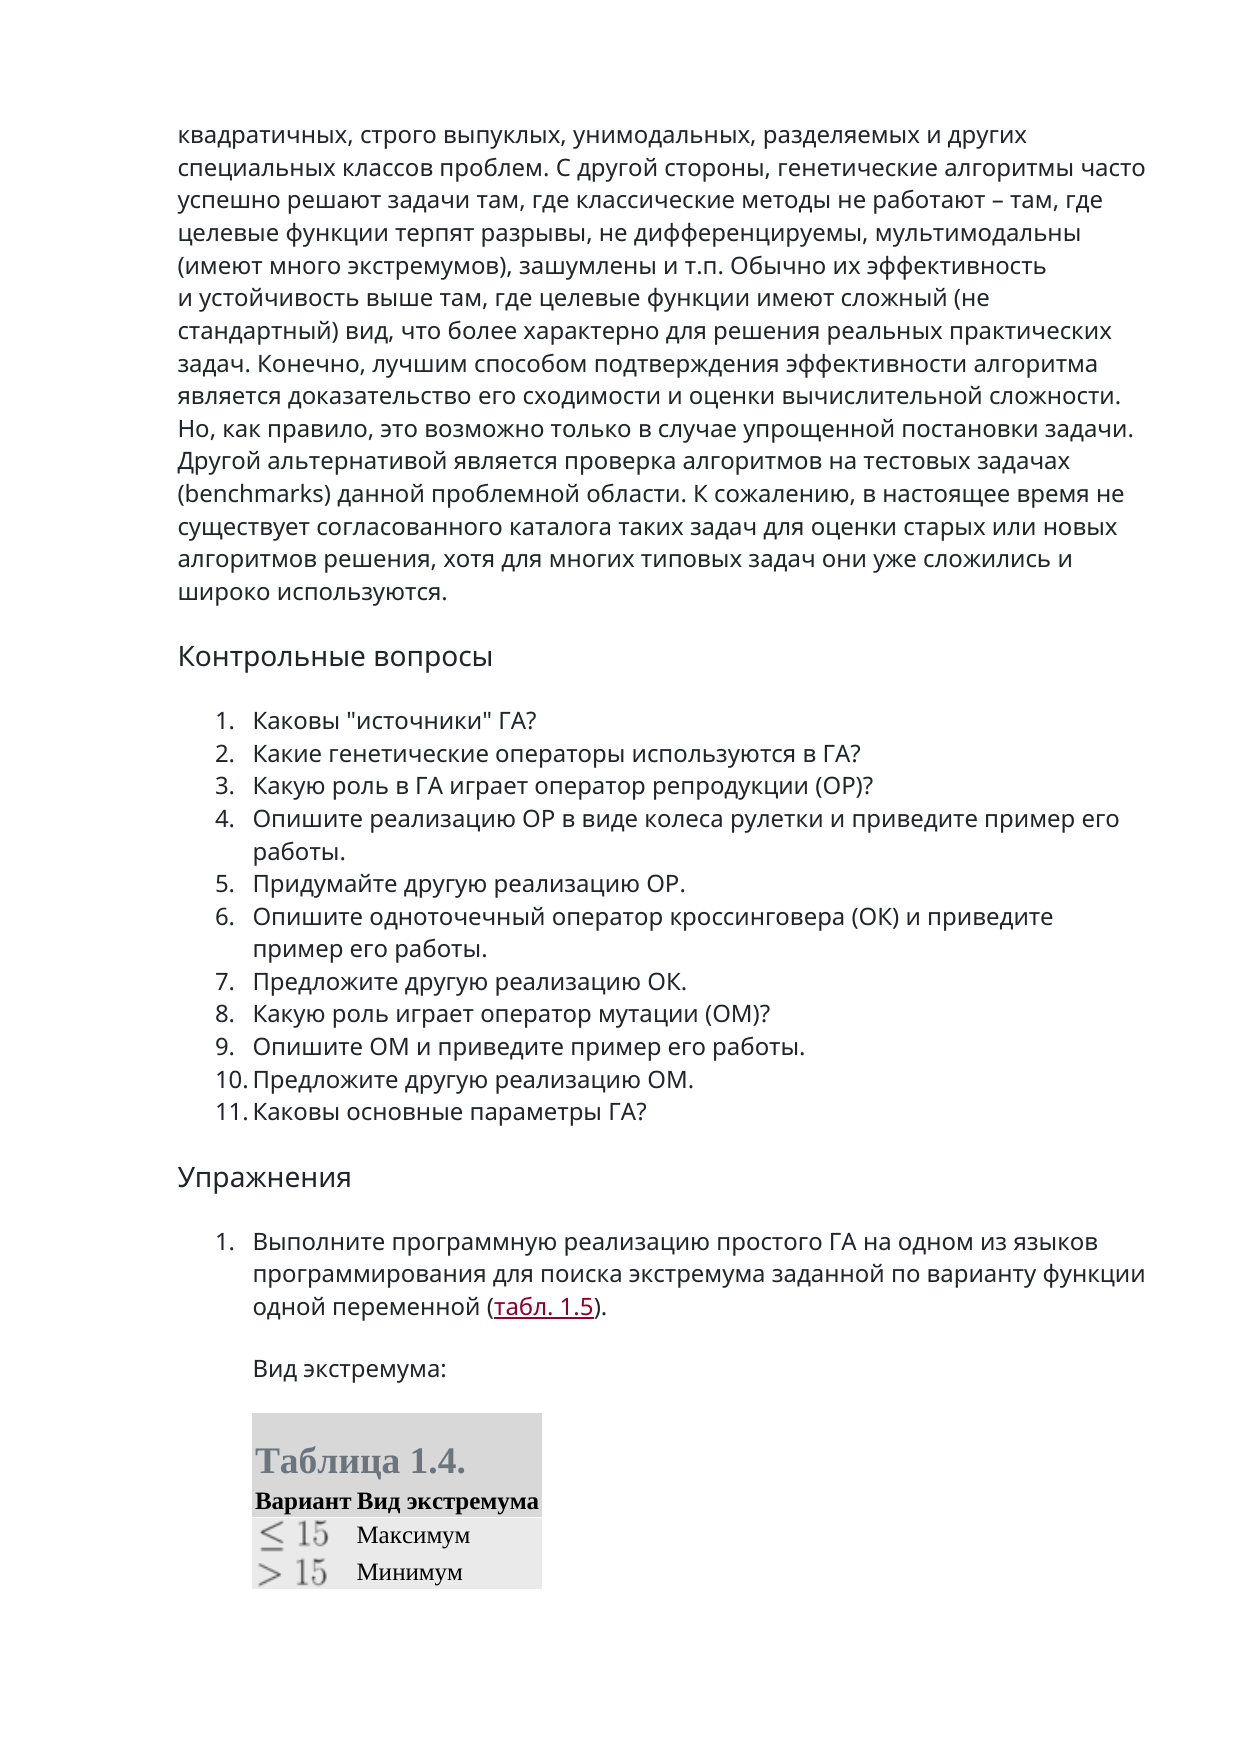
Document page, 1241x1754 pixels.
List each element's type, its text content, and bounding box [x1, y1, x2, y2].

text Контрольные вопросы [177, 636, 1152, 675]
text Упражнения [177, 1157, 1152, 1195]
table_cell Вариант [252, 1484, 354, 1517]
list Опишите ОМ и приведите пример его работы. [215, 1030, 1152, 1062]
list Каковы "источники" ГА? [215, 704, 1152, 736]
list Какие генетические операторы используются в ГА? [215, 736, 1152, 769]
table_cell [252, 1555, 354, 1589]
table_header Таблица 1.4. [252, 1413, 542, 1484]
list Каковы основные параметры ГА? [215, 1095, 1152, 1128]
list Опишите одноточечный оператор кроссинговера (ОК) и приведите пример его работы. [215, 899, 1152, 965]
picture [254, 1557, 330, 1587]
list Придумайте другую реализацию ОР. [215, 867, 1152, 899]
list Предложите другую реализацию ОК. [215, 965, 1152, 997]
table_cell [252, 1518, 354, 1555]
picture [254, 1520, 331, 1553]
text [177, 118, 1152, 607]
text Вид экстремума: [252, 1351, 1152, 1384]
list Выполните программную реализацию простого ГА на одном из языков программирования для поиска экстремума заданной по варианту функции одной переменной (табл. 1.5). [215, 1224, 1152, 1322]
list Предложите другую реализацию ОМ. [215, 1062, 1152, 1095]
list Какую роль в ГА играет оператор репродукции (ОР)? [215, 769, 1152, 802]
list Какую роль играет оператор мутации (ОМ)? [215, 997, 1152, 1030]
list Опишите реализацию ОР в виде колеса рулетки и приведите пример его работы. [215, 802, 1152, 867]
table_cell Вид экстремума [354, 1484, 542, 1517]
table_cell Максимум [354, 1518, 542, 1555]
table_cell Минимум [354, 1555, 542, 1589]
